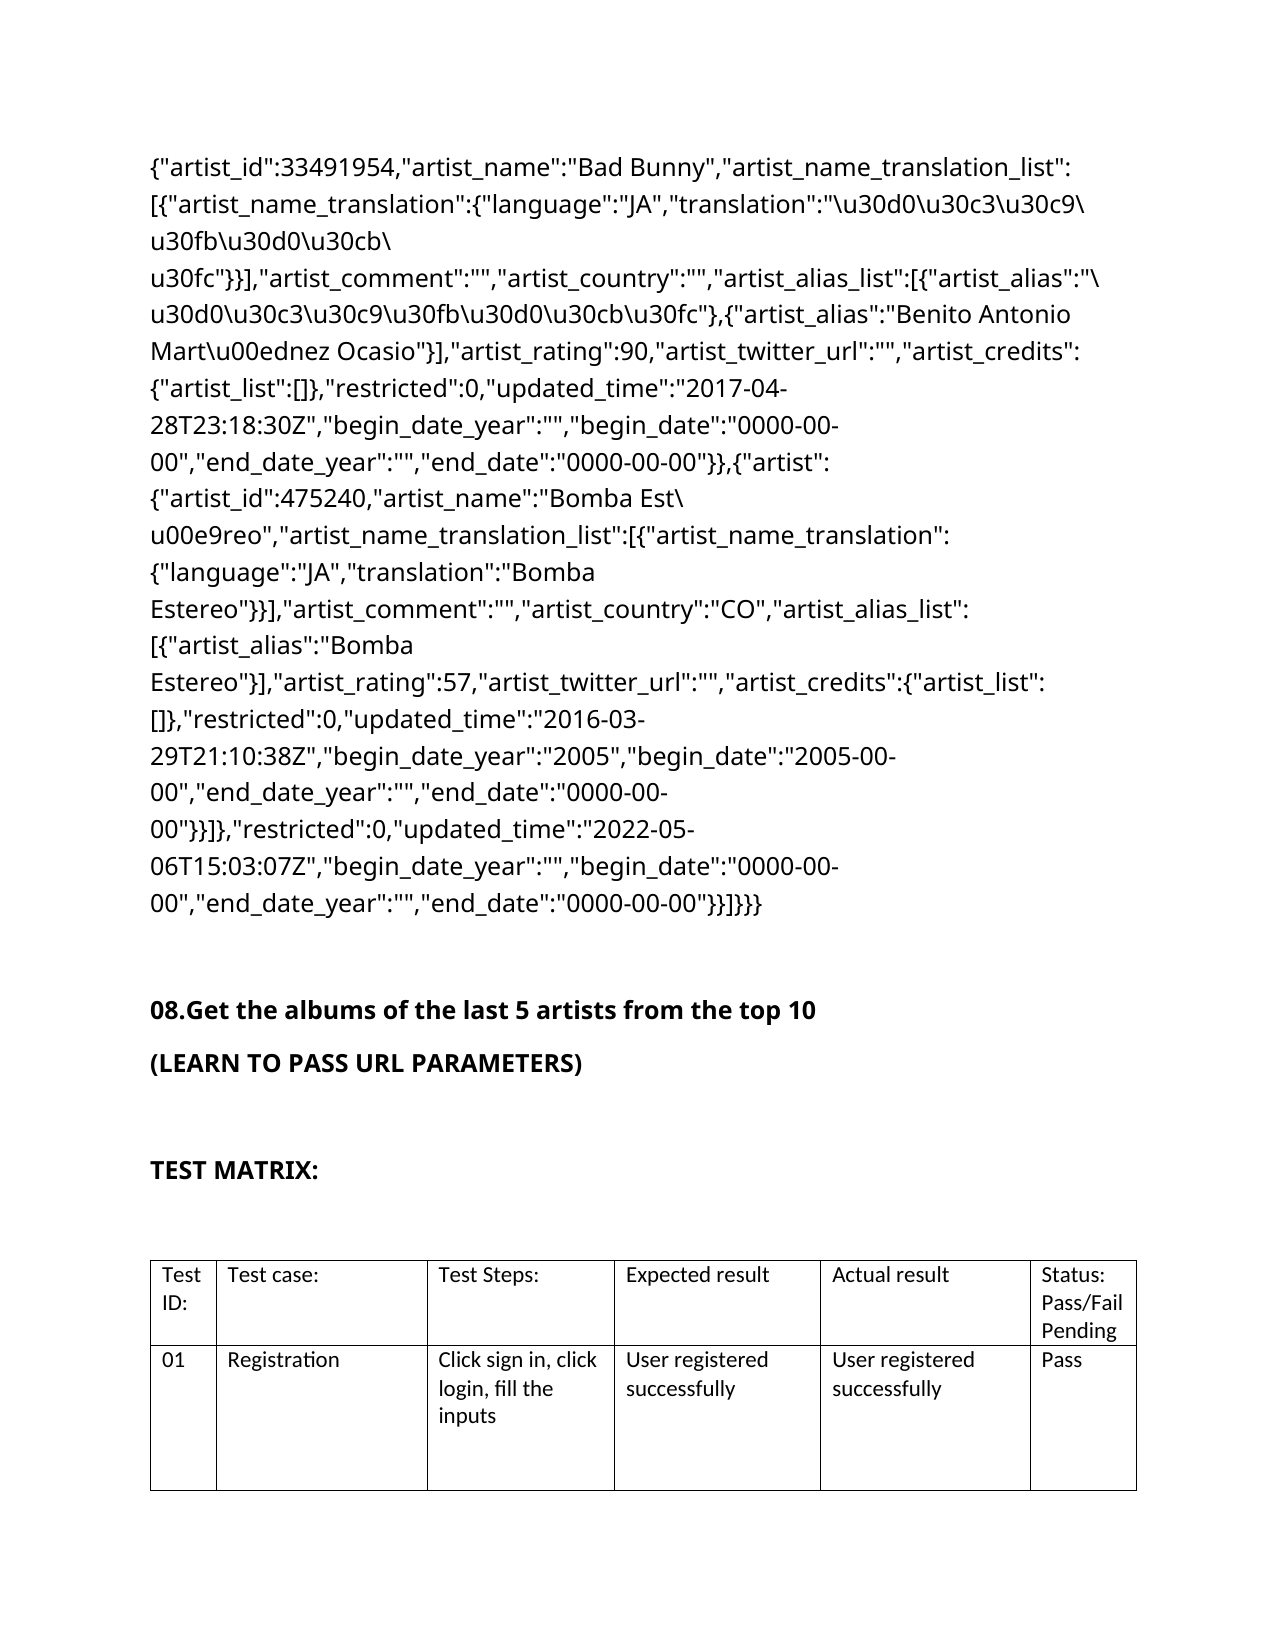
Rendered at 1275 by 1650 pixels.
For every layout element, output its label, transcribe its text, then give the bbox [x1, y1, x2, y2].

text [150, 150, 1125, 919]
text TEST MATRIX: [150, 1153, 1125, 1187]
table_cell User registered successfully [821, 1346, 1030, 1490]
text 08.Get the albums of the last 5 artists from the top 10 [150, 992, 1125, 1026]
table_header Actual result [821, 1261, 1030, 1344]
table_header Expected result [615, 1261, 820, 1344]
table_cell Registration [217, 1346, 427, 1490]
table_header Test ID: [151, 1261, 216, 1344]
table_cell User registered successfully [615, 1346, 820, 1490]
table_cell 01 [151, 1346, 216, 1490]
text (LEARN TO PASS URL PARAMETERS) [150, 1046, 1125, 1080]
table_header Test case: [217, 1261, 427, 1344]
table_header Test Steps: [428, 1261, 614, 1344]
table_cell Pass [1031, 1346, 1136, 1490]
table_cell Click sign in, click login, fill the inputs [428, 1346, 614, 1490]
table_header Status: Pass/Fail Pending [1031, 1261, 1136, 1344]
